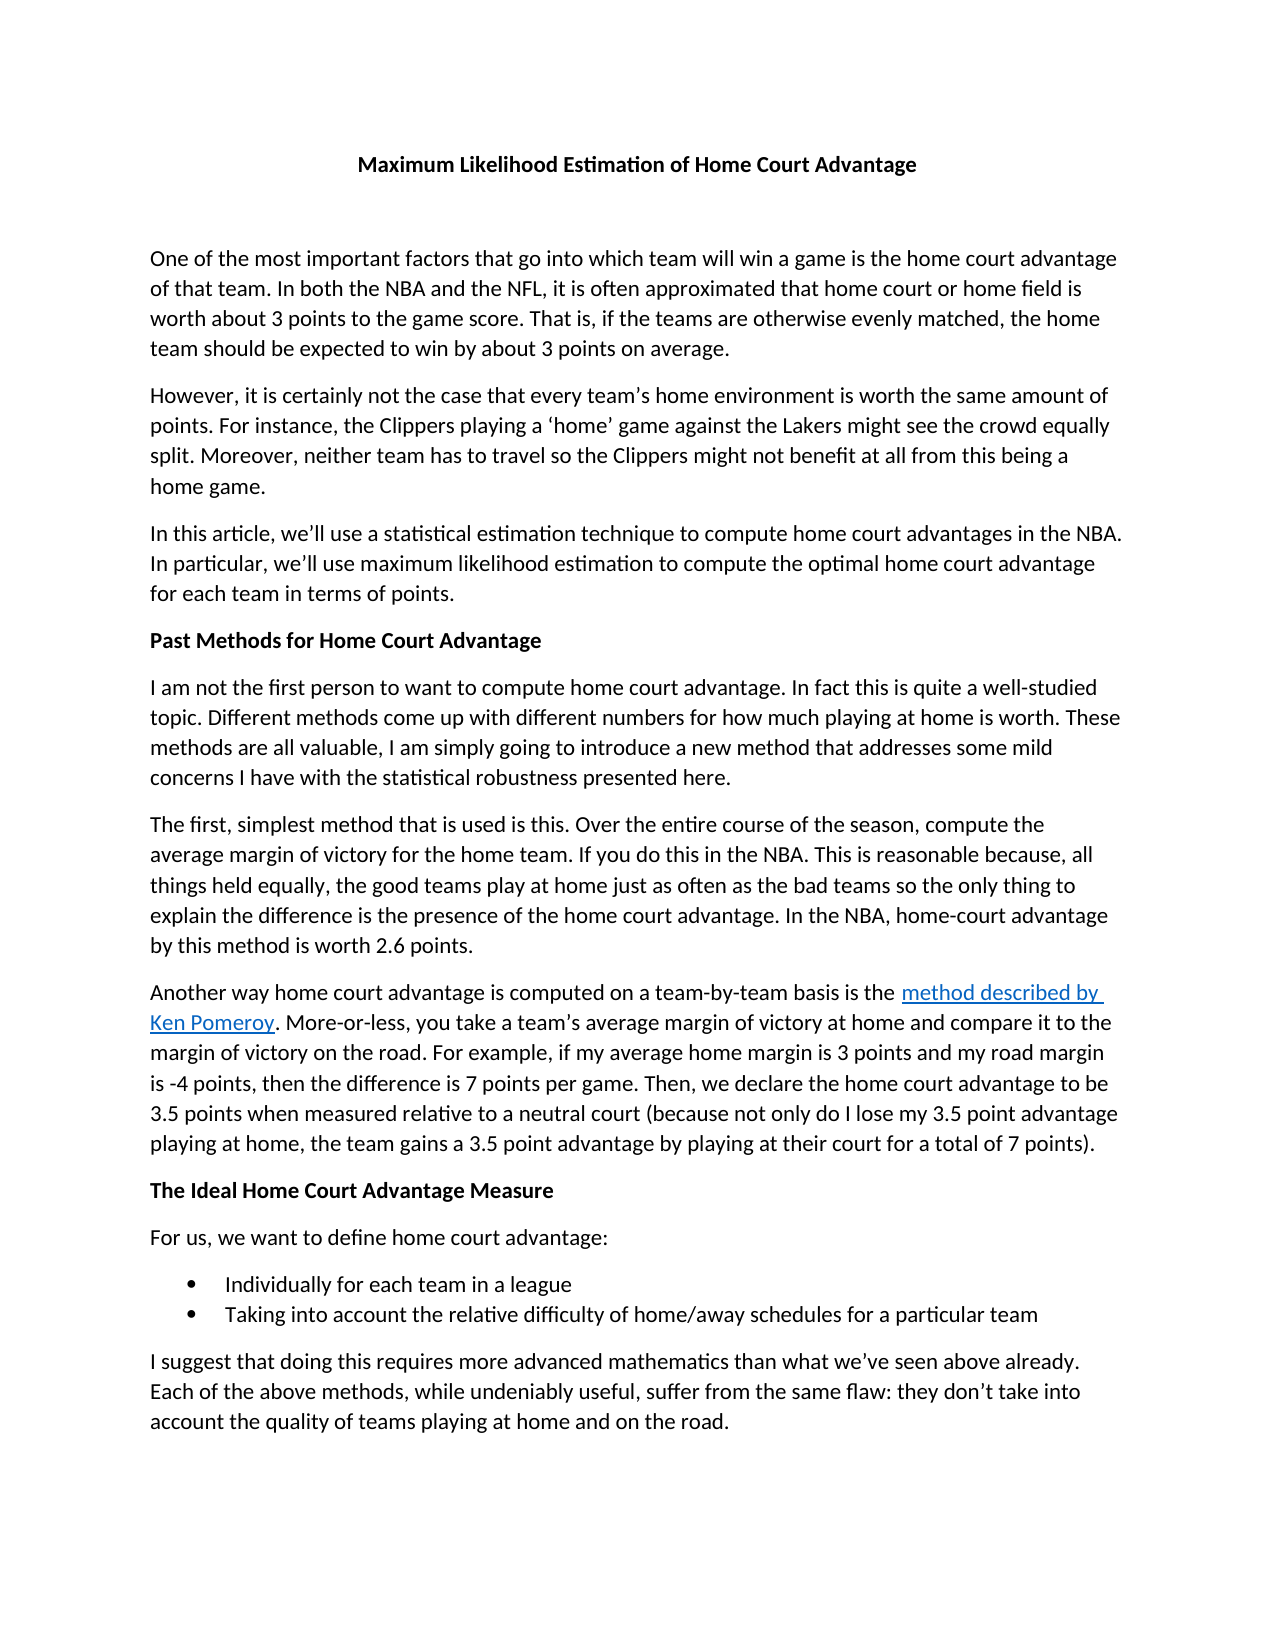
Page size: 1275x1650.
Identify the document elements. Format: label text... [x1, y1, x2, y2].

text Maximum Likelihood Estimation of Home Court Advantage [150, 150, 1125, 178]
text In this article, we’ll use a statistical estimation technique to compute home court advantages in the NBA. In particular, we’ll use maximum likelihood estimation to compute the optimal home court advantage for each team in terms of points. [150, 519, 1125, 607]
list Taking into account the relative difficulty of home/away schedules for a particular team [187, 1300, 1125, 1328]
text I suggest that doing this requires more advanced mathematics than what we’ve seen above already. Each of the above methods, while undeniably useful, suffer from the same flaw: they don’t take into account the quality of teams playing at home and on the road. [150, 1347, 1125, 1435]
text One of the most important factors that go into which team will win a game is the home court advantage of that team. In both the NBA and the NFL, it is often approximated that home court or home field is worth about 3 points to the game score. That is, if the teams are otherwise evenly matched, the home team should be expected to win by about 3 points on average. [150, 244, 1125, 362]
text I am not the first person to want to compute home court advantage. In fact this is quite a well-studied topic. Different methods come up with different numbers for how much playing at home is worth. These methods are all valuable, I am simply going to introduce a new method that addresses some mild concerns I have with the statistical robustness presented here. [150, 673, 1125, 792]
text The first, simplest method that is used is this. Over the entire course of the season, compute the average margin of victory for the home team. If you do this in the NBA. This is reasonable because, all things held equally, the good teams play at home just as often as the bad teams so the only thing to explain the difference is the presence of the home court advantage. In the NBA, home-court advantage by this method is worth 2.6 points. [150, 810, 1125, 959]
text For us, we want to define home court advantage: [150, 1223, 1125, 1251]
text However, it is certainly not the case that every team’s home environment is worth the same amount of points. For instance, the Clippers playing a ‘home’ game against the Lakers might see the crowd equally split. Moreover, neither team has to travel so the Clippers might not benefit at all from this being a home game. [150, 381, 1125, 500]
text The Ideal Home Court Advantage Measure [150, 1176, 1125, 1204]
text Another way home court advantage is computed on a team-by-team basis is the method described by Ken Pomeroy. More-or-less, you take a team’s average margin of victory at home and compare it to the margin of victory on the road. For example, if my average home margin is 3 points and my road margin is -4 points, then the difference is 7 points per game. Then, we declare the home court advantage to be 3.5 points when measured relative to a neutral court (because not only do I lose my 3.5 point advantage playing at home, the team gains a 3.5 point advantage by playing at their court for a total of 7 points). [150, 978, 1125, 1157]
text Past Methods for Home Court Advantage [150, 626, 1125, 654]
list Individually for each team in a league [187, 1270, 1125, 1298]
